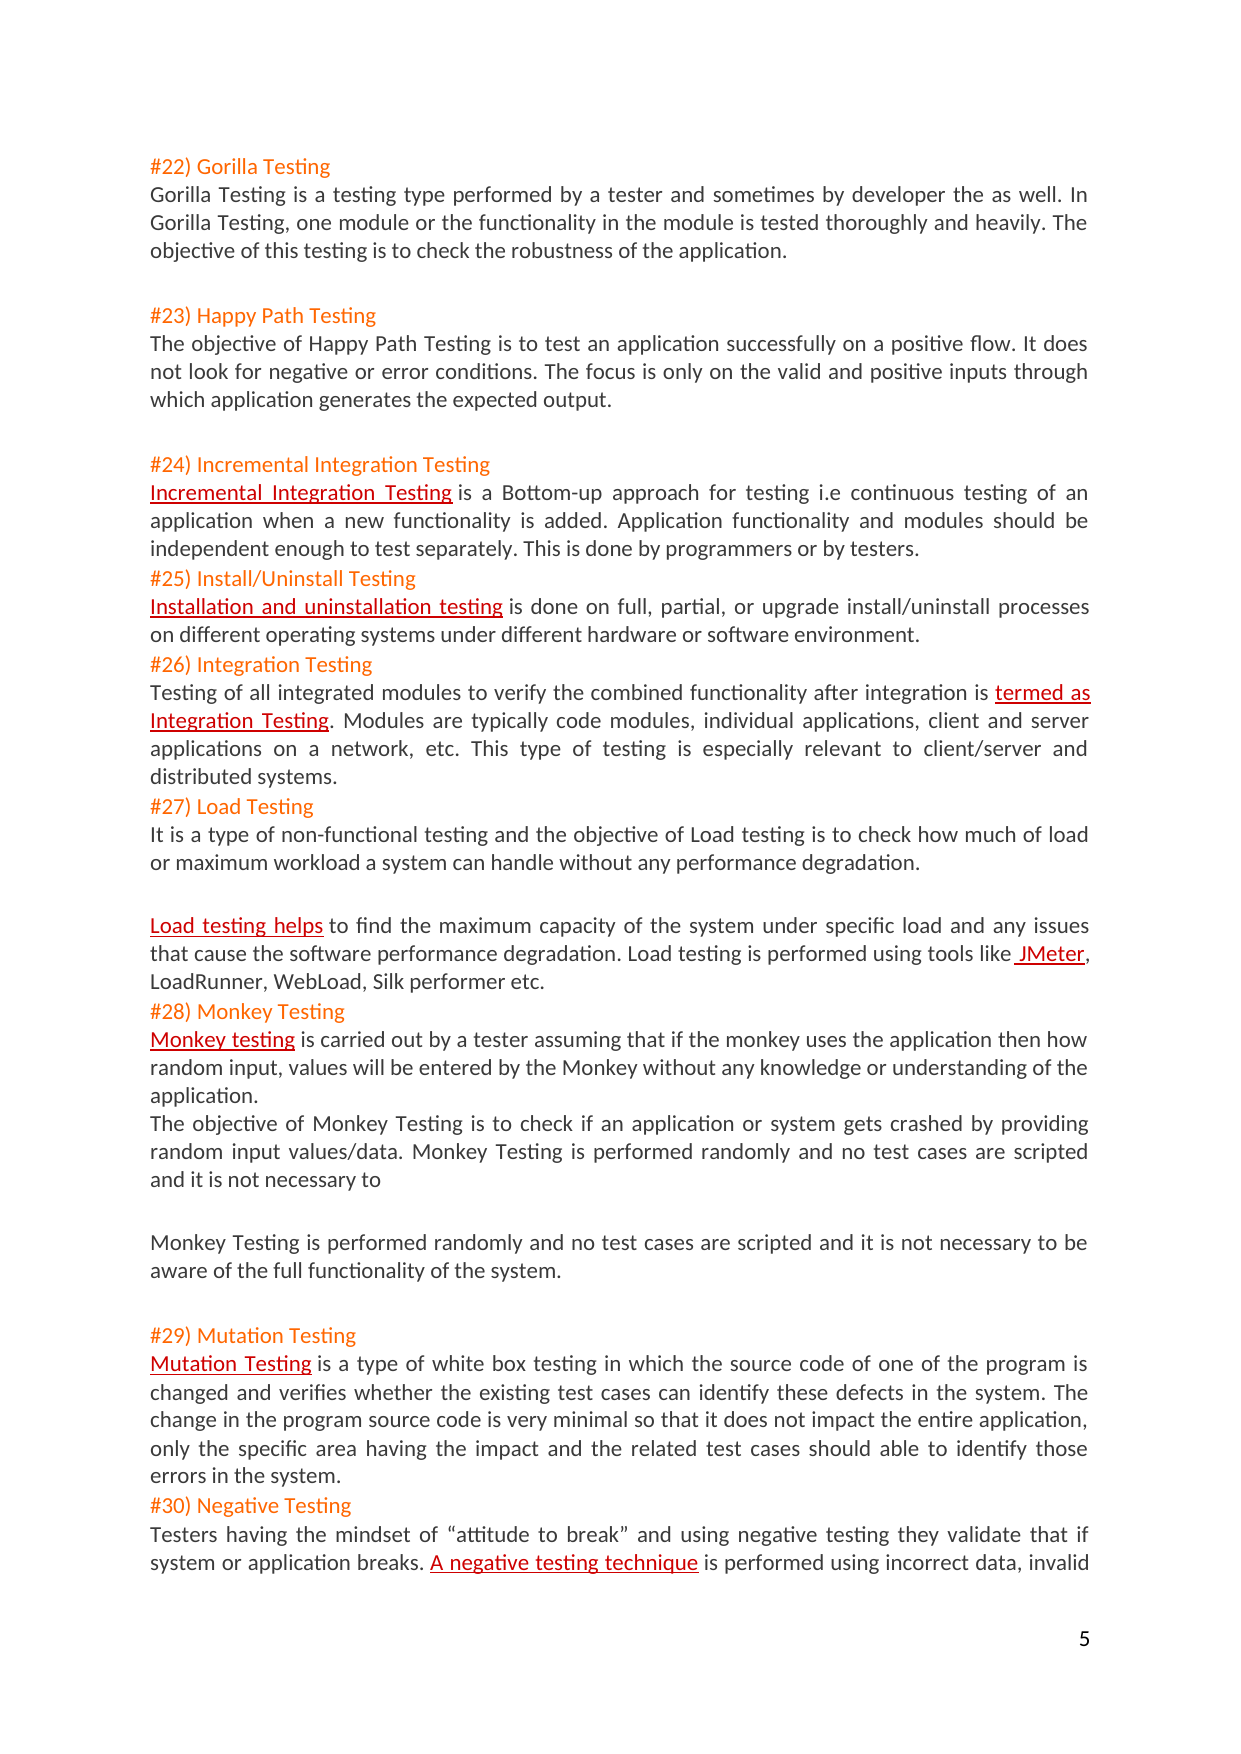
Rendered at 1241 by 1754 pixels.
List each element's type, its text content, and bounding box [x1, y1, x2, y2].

text Load testing helps to find the maximum capacity of the system under specific load and any issues that cause the software performance degradation. Load testing is performed using tools like JMeter, LoadRunner, WebLoad, Silk performer etc. [150, 911, 1090, 995]
text Incremental Integration Testing is a Bottom-up approach for testing i.e continuous testing of an application when a new functionality is added. Application functionality and modules should be independent enough to test separately. This is done by programmers or by testers. [150, 478, 1090, 562]
text Installation and uninstallation testing is done on full, partial, or upgrade install/uninstall processes on different operating systems under different hardware or software environment. [150, 592, 1090, 648]
text #27) Load Testing [150, 790, 1090, 820]
text It is a type of non-functional testing and the objective of Load testing is to check how much of load or maximum workload a system can handle without any performance degradation. [150, 820, 1090, 876]
text Monkey Testing is performed randomly and no test cases are scripted and it is not necessary to be aware of the full functionality of the system. [150, 1228, 1090, 1284]
text Monkey testing is carried out by a tester assuming that if the monkey uses the application then how random input, values will be entered by the Monkey without any knowledge or understanding of the application. [150, 1025, 1090, 1109]
text #25) Install/Uninstall Testing [150, 562, 1090, 592]
text #28) Monkey Testing [150, 995, 1090, 1025]
text The objective of Monkey Testing is to check if an application or system gets crashed by providing random input values/data. Monkey Testing is performed randomly and no test cases are scripted and it is not necessary to [150, 1109, 1090, 1193]
text Mutation Testing is a type of white box testing in which the source code of one of the program is changed and verifies whether the existing test cases can identify these defects in the system. The change in the program source code is very minimal so that it does not impact the entire application, only the specific area having the impact and the related test cases should able to identify those errors in the system. [150, 1349, 1090, 1490]
text #29) Mutation Testing [150, 1319, 1090, 1349]
text #22) Gorilla Testing [150, 150, 1090, 180]
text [150, 1520, 1090, 1576]
text #30) Negative Testing [150, 1490, 1090, 1520]
text Testing of all integrated modules to verify the combined functionality after integration is termed as Integration Testing. Modules are typically code modules, individual applications, client and server applications on a network, etc. This type of testing is especially relevant to client/server and distributed systems. [150, 678, 1090, 790]
text #23) Happy Path Testing [150, 299, 1090, 329]
text #24) Incremental Integration Testing [150, 448, 1090, 478]
text The objective of Happy Path Testing is to test an application successfully on a positive flow. It does not look for negative or error conditions. The focus is only on the valid and positive inputs through which application generates the expected output. [150, 329, 1090, 413]
text Gorilla Testing is a testing type performed by a tester and sometimes by developer the as well. In Gorilla Testing, one module or the functionality in the module is tested thoroughly and heavily. The objective of this testing is to check the robustness of the application. [150, 180, 1090, 264]
text #26) Integration Testing [150, 648, 1090, 678]
